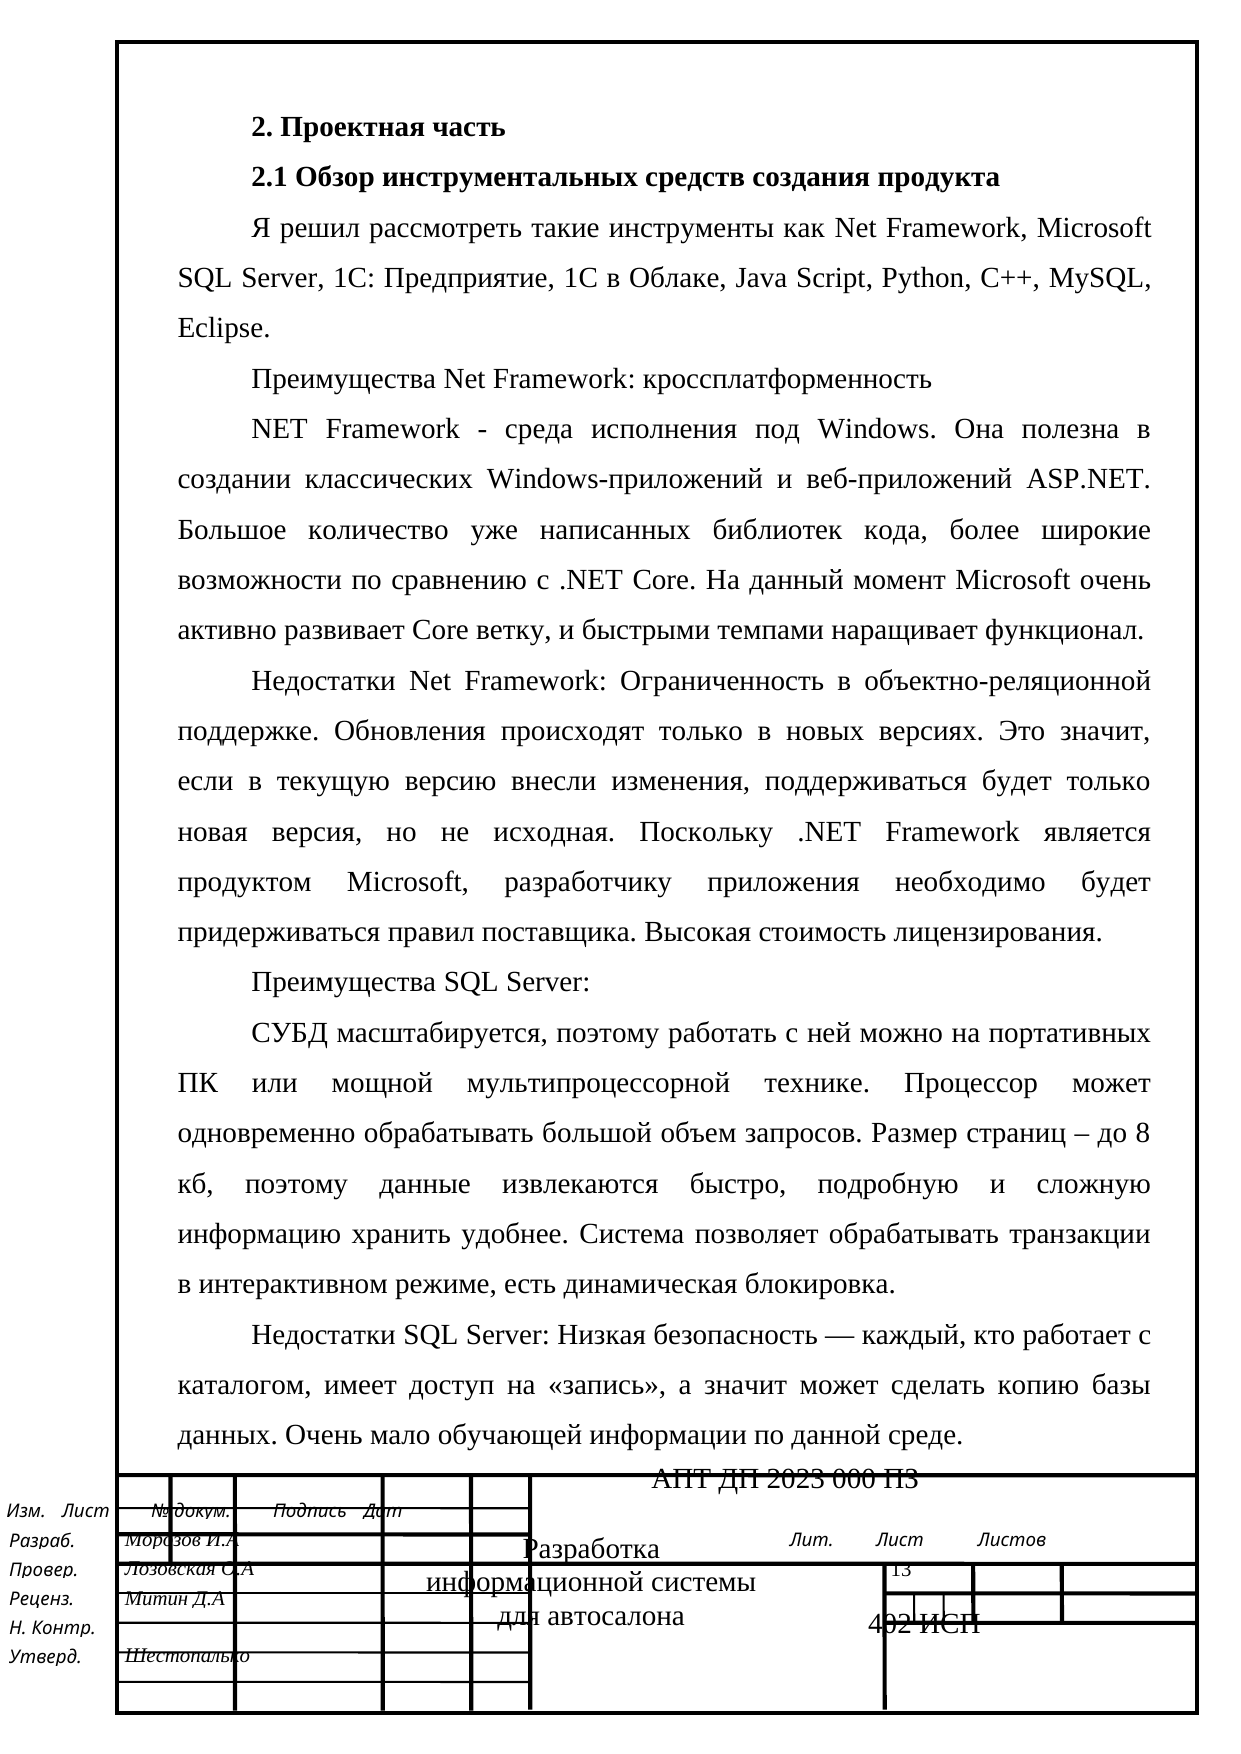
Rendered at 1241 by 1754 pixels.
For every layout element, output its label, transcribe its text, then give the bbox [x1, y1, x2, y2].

text NET Framework - среда исполнения под Windows. Она полезна в создании классических Windows-приложений и веб-приложений ASP.NET. Большое количество уже написанных библиотек кода, более широкие возможности по сравнению с .NET Core. На данный момент Microsoft очень активно развивает Core ветку, и быстрыми темпами наращивает функционал. [177, 411, 1152, 646]
text СУБД масштабируется, поэтому работать с ней можно на портативных ПК или мощной мультипроцессорной технике. Процессор может одновременно обрабатывать большой объем запросов. Размер страниц – до 8 кб, поэтому данные извлекаются быстро, подробную и сложную информацию хранить удобнее. Система позволяет обрабатывать транзакции в интерактивном режиме, есть динамическая блокировка. [177, 1015, 1152, 1300]
text Преимущества SQL Server: [177, 964, 1152, 998]
text Преимущества Net Framework: кроссплатформенность [177, 361, 1152, 394]
text Недостатки SQL Server: Низкая безопасность — каждый, кто работает с каталогом, имеет доступ на «запись», а значит может сделать копию базы данных. Очень мало обучающей информации по данной среде. [177, 1317, 1152, 1451]
subtitle 2. Проектная часть [177, 109, 1152, 143]
text 2.1 Обзор инструментальных средств создания продукта [177, 159, 1152, 193]
text Недостатки Net Framework: Ограниченность в объектно-реляционной поддержке. Обновления происходят только в новых версиях. Это значит, если в текущую версию внесли изменения, поддерживаться будет только новая версия, но не исходная. Поскольку .NET Framework является продуктом Microsoft, разработчику приложения необходимо будет придерживаться правил поставщика. Высокая стоимость лицензирования. [177, 663, 1152, 948]
text Я решил рассмотреть такие инструменты как Net Framework, Microsoft SQL Server, 1С: Предприятие, 1C в Облаке, Java Script, Python, C++, MySQL, Eclipse. [177, 210, 1152, 344]
